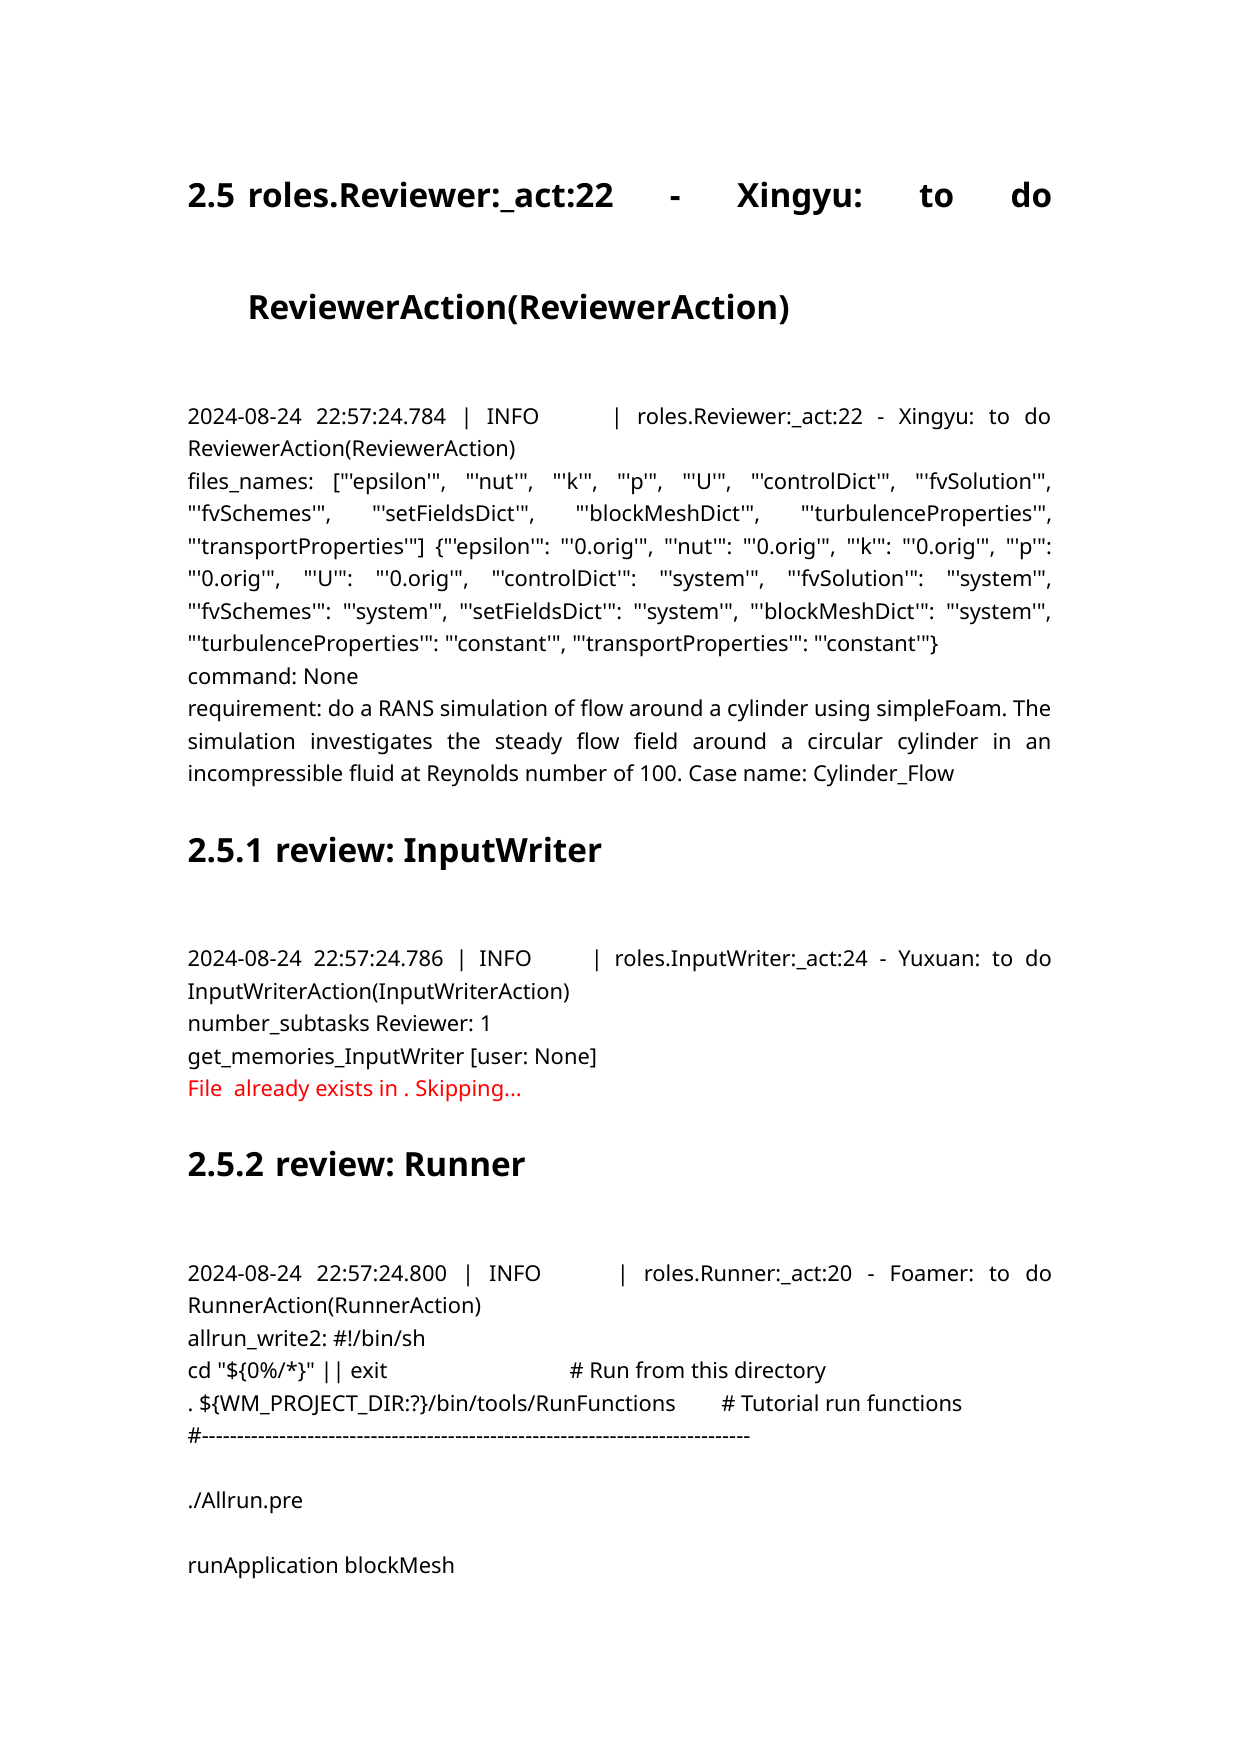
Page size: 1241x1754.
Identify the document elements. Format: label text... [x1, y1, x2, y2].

text 2024-08-24 22:57:24.784 | INFO | roles.Reviewer:_act:22 - Xingyu: to do ReviewerAction(ReviewerAction) [187, 399, 1053, 464]
text files_names: ["'epsilon'", "'nut'", "'k'", "'p'", "'U'", "'controlDict'", "'fvSolution'", "'fvSchemes'", "'setFieldsDict'", "'blockMeshDict'", "'turbulenceProperties'", "'transportProperties'"] {"'epsilon'": "'0.orig'", "'nut'": "'0.orig'", "'k'": "'0.orig'", "'p'": "'0.orig'", "'U'": "'0.orig'", "'controlDict'": "'system'", "'fvSolution'": "'system'", "'fvSchemes'": "'system'", "'setFieldsDict'": "'system'", "'blockMeshDict'": "'system'", "'turbulenceProperties'": "'constant'", "'transportProperties'": "'constant'"} [187, 464, 1053, 659]
text command: None [187, 659, 1053, 692]
text . ${WM_PROJECT_DIR:?}/bin/tools/RunFunctions # Tutorial run functions [187, 1387, 1053, 1419]
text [187, 1419, 1053, 1452]
text cd "${0%/*}" || exit # Run from this directory [187, 1354, 1053, 1387]
text 2024-08-24 22:57:24.786 | INFO | roles.InputWriter:_act:24 - Yuxuan: to do InputWriterAction(InputWriterAction) [187, 942, 1053, 1007]
subtitle roles.Reviewer:_act:22 - Xingyu: to do ReviewerAction(ReviewerAction) [187, 162, 1053, 339]
text ./Allrun.pre [187, 1484, 1053, 1517]
subtitle review: Runner [187, 1131, 1053, 1196]
text number_subtasks Reviewer: 1 [187, 1007, 1053, 1039]
text allrun_write2: #!/bin/sh [187, 1322, 1053, 1354]
text 2024-08-24 22:57:24.800 | INFO | roles.Runner:_act:20 - Foamer: to do RunnerAction(RunnerAction) [187, 1257, 1053, 1322]
text runApplication blockMesh [187, 1549, 1053, 1582]
subtitle review: InputWriter [187, 817, 1053, 882]
text requirement: do a RANS simulation of flow around a cylinder using simpleFoam. The simulation investigates the steady flow field around a circular cylinder in an incompressible fluid at Reynolds number of 100. Case name: Cylinder_Flow [187, 692, 1053, 789]
text get_memories_InputWriter [user: None] [187, 1039, 1053, 1072]
text File already exists in . Skipping... [187, 1072, 1053, 1104]
